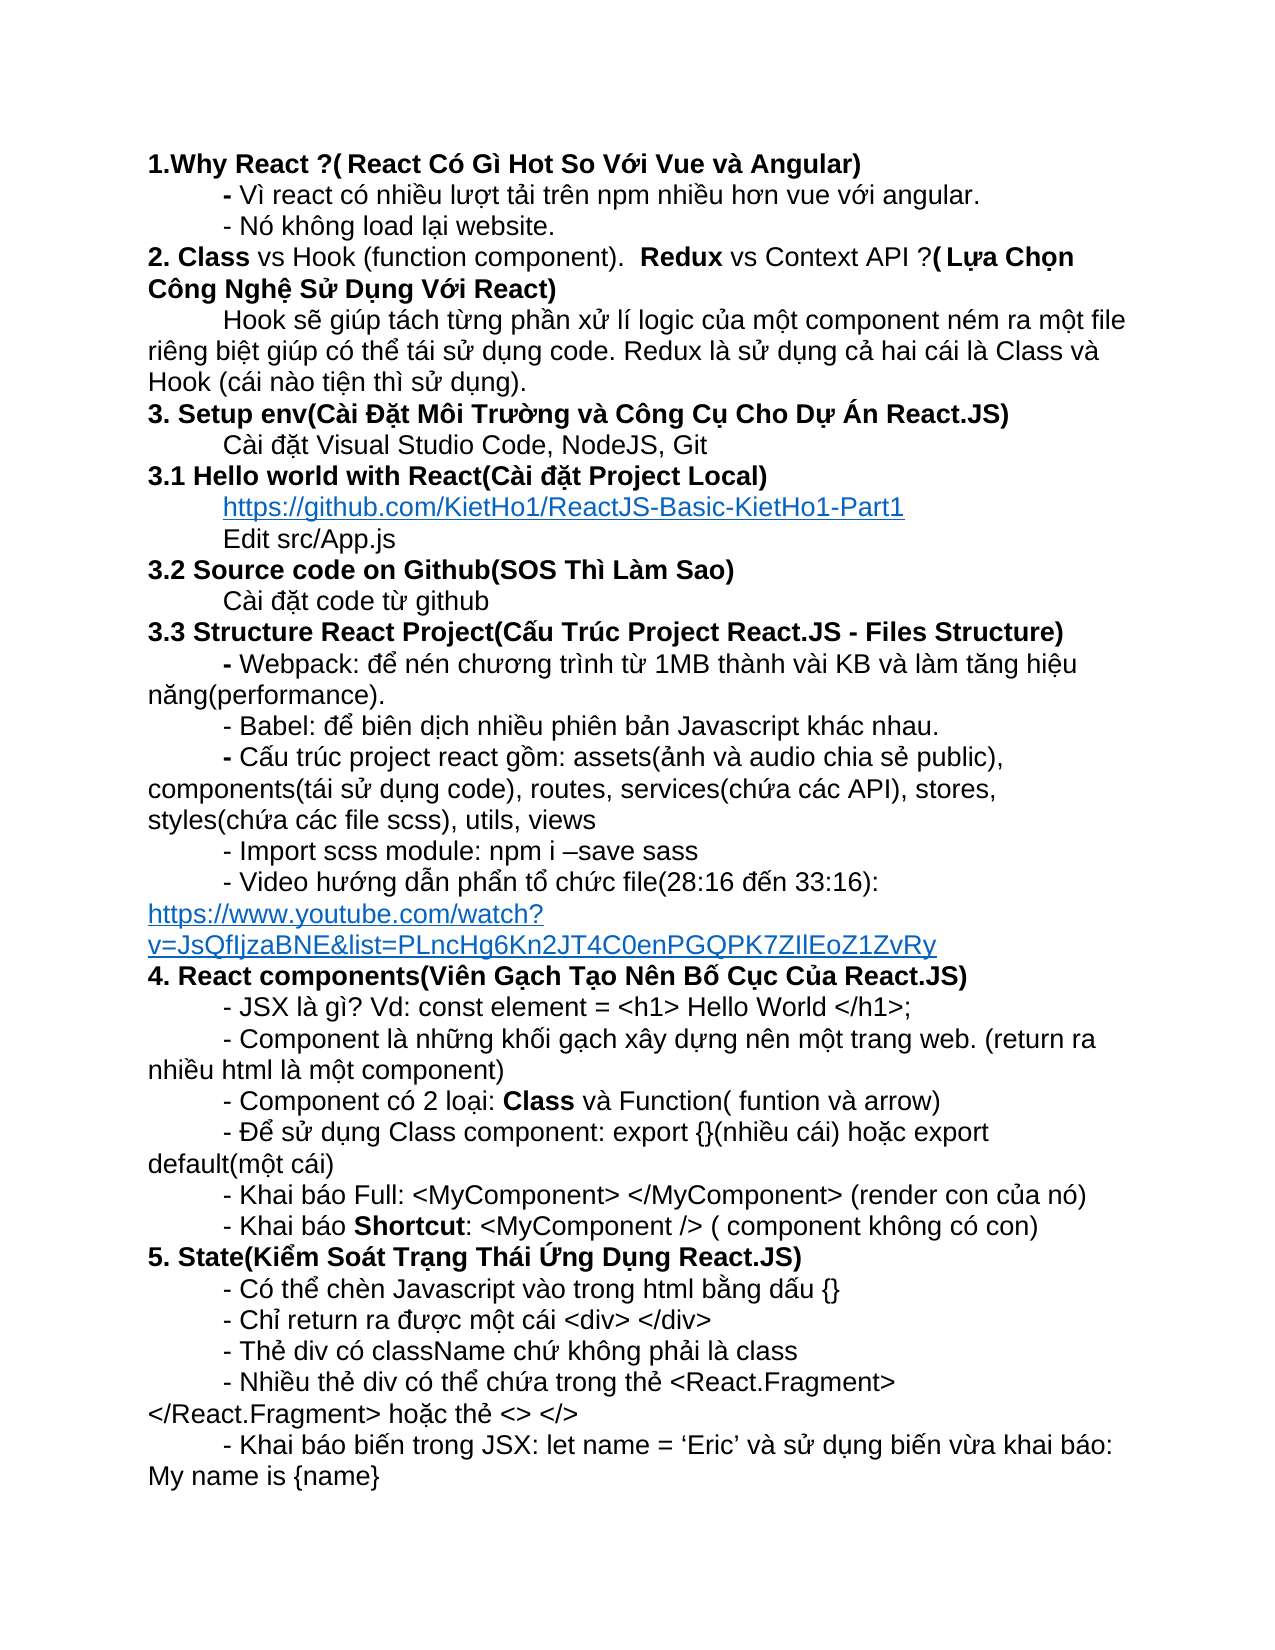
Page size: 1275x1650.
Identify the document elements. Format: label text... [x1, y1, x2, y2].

text - Khai báo biến trong JSX: let name = ‘Eric’ và sử dụng biến vừa khai báo: My name is {name} [148, 1429, 1127, 1491]
text 1.Why React ?( React Có Gì Hot So Với Vue và Angular) [148, 148, 1127, 179]
text - Chỉ return ra được một cái <div> </div> [148, 1304, 1127, 1335]
text - Khai báo Full: <MyComponent> </MyComponent> (render con của nó) [148, 1179, 1127, 1210]
text https://github.com/KietHo1/ReactJS-Basic-KietHo1-Part1 [148, 491, 1127, 523]
text 3. Setup env(Cài Đặt Môi Trường và Công Cụ Cho Dự Án React.JS) [148, 398, 1127, 429]
text - Cấu trúc project react gồm: assets(ảnh và audio chia sẻ public), components(tái sử dụng code), routes, services(chứa các API), stores, styles(chứa các file scss), utils, views [148, 741, 1127, 835]
text Hook sẽ giúp tách từng phần xử lí logic của một component ném ra một file riêng biệt giúp có thể tái sử dụng code. Redux là sử dụng cả hai cái là Class và Hook (cái nào tiện thì sử dụng). [148, 304, 1127, 398]
text 4. React components(Viên Gạch Tạo Nên Bố Cục Của React.JS) [148, 960, 1127, 991]
text - Import scss module: npm i –save sass [148, 835, 1127, 866]
text Cài đặt Visual Studio Code, NodeJS, Git [148, 429, 1127, 460]
text - Component là những khối gạch xây dựng nên một trang web. (return ra nhiều html là một component) [148, 1023, 1127, 1085]
text - Nhiều thẻ div có thể chứa trong thẻ <React.Fragment> </React.Fragment> hoặc thẻ <> </> [148, 1366, 1127, 1429]
text 5. State(Kiểm Soát Trạng Thái Ứng Dụng React.JS) [148, 1241, 1127, 1273]
text - JSX là gì? Vd: const element = <h1> Hello World </h1>; [148, 991, 1127, 1023]
text - Vì react có nhiều lượt tải trên npm nhiều hơn vue với angular. [148, 179, 1127, 210]
text Edit src/App.js [148, 523, 1127, 554]
text - Thẻ div có className chứ không phải là class [148, 1335, 1127, 1366]
text 3.1 Hello world with React(Cài đặt Project Local) [148, 460, 1127, 491]
text - Để sử dụng Class component: export {}(nhiều cái) hoặc export default(một cái) [148, 1116, 1127, 1179]
text - Babel: để biên dịch nhiều phiên bản Javascript khác nhau. [148, 710, 1127, 741]
text - Nó không load lại website. [148, 210, 1127, 241]
text - Video hướng dẫn phẩn tổ chức file(28:16 đến 33:16): https://www.youtube.com/watch?v=JsQfIjzaBNE&list=PLncHg6Kn2JT4C0enPGQPK7ZIlEoZ1ZvRy [148, 866, 1127, 960]
text 2. Class vs Hook (function component). Redux vs Context API ?( Lựa Chọn Công Nghệ Sử Dụng Với React) [148, 241, 1127, 304]
text - Webpack: để nén chương trình từ 1MB thành vài KB và làm tăng hiệu năng(performance). [148, 648, 1127, 710]
text - Khai báo Shortcut: <MyComponent /> ( component không có con) [148, 1210, 1127, 1241]
text 3.2 Source code on Github(SOS Thì Làm Sao) [148, 554, 1127, 585]
text 3.3 Structure React Project(Cấu Trúc Project React.JS - Files Structure) [148, 616, 1127, 648]
text Cài đặt code từ github [148, 585, 1127, 616]
text - Có thể chèn Javascript vào trong html bằng dấu {} [148, 1273, 1127, 1304]
text - Component có 2 loại: Class và Function( funtion và arrow) [148, 1085, 1127, 1116]
